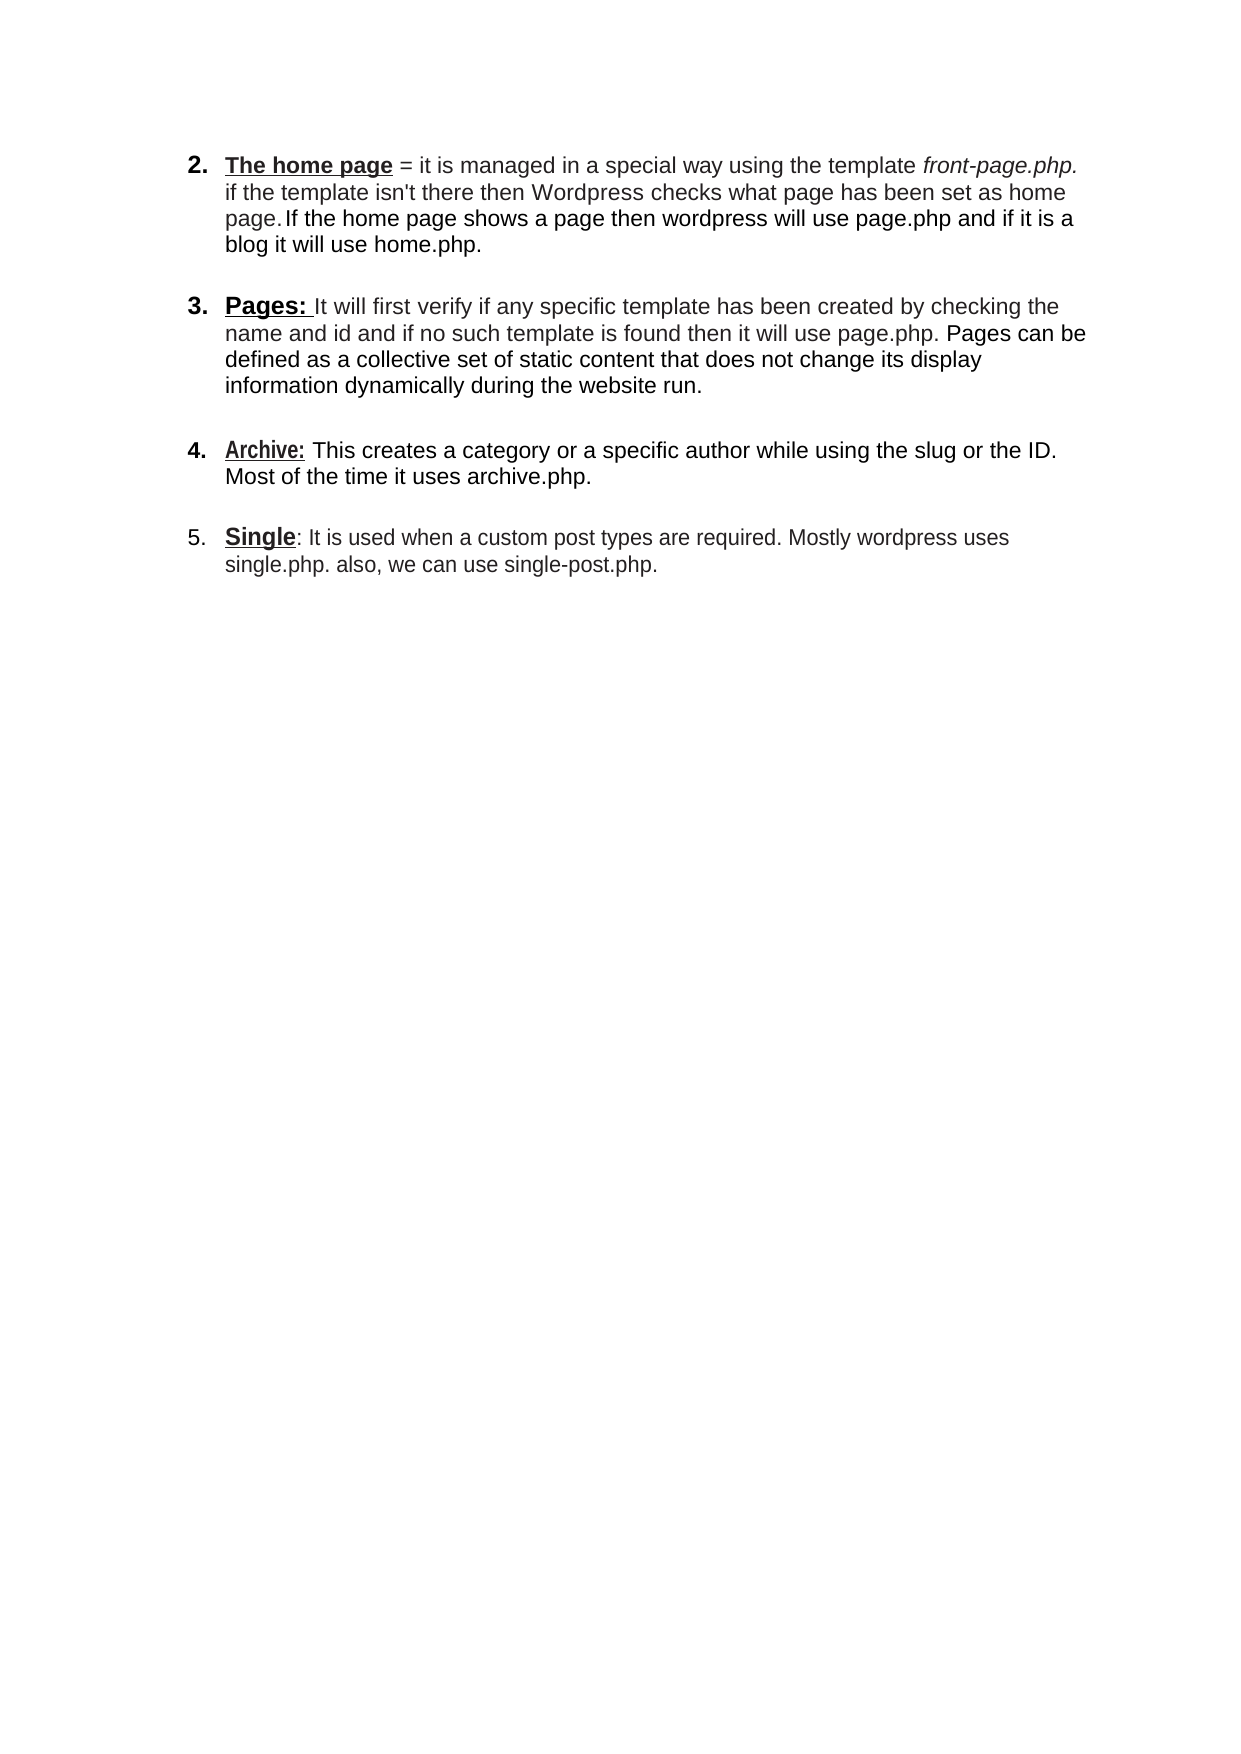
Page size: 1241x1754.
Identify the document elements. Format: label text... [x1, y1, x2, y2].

list Single: It is used when a custom post types are required. Mostly wordpress uses single.php. also, we can use single-post.php. [187, 522, 1090, 577]
list The home page = it is managed in a special way using the template front-page.php. if the template isn't there then Wordpress checks what page has been set as home page. If the home page shows a page then wordpress will use page.php and if it is a blog it will use home.php. [187, 150, 1090, 258]
list Archive: This creates a category or a specific author while using the slug or the ID. Most of the time it uses archive.php. [187, 434, 1090, 490]
list Pages: It will first verify if any specific template has been created by checking the name and id and if no such template is found then it will use page.php. Pages can be defined as a collective set of static content that does not change its display information dynamically during the website run. [187, 291, 1090, 399]
